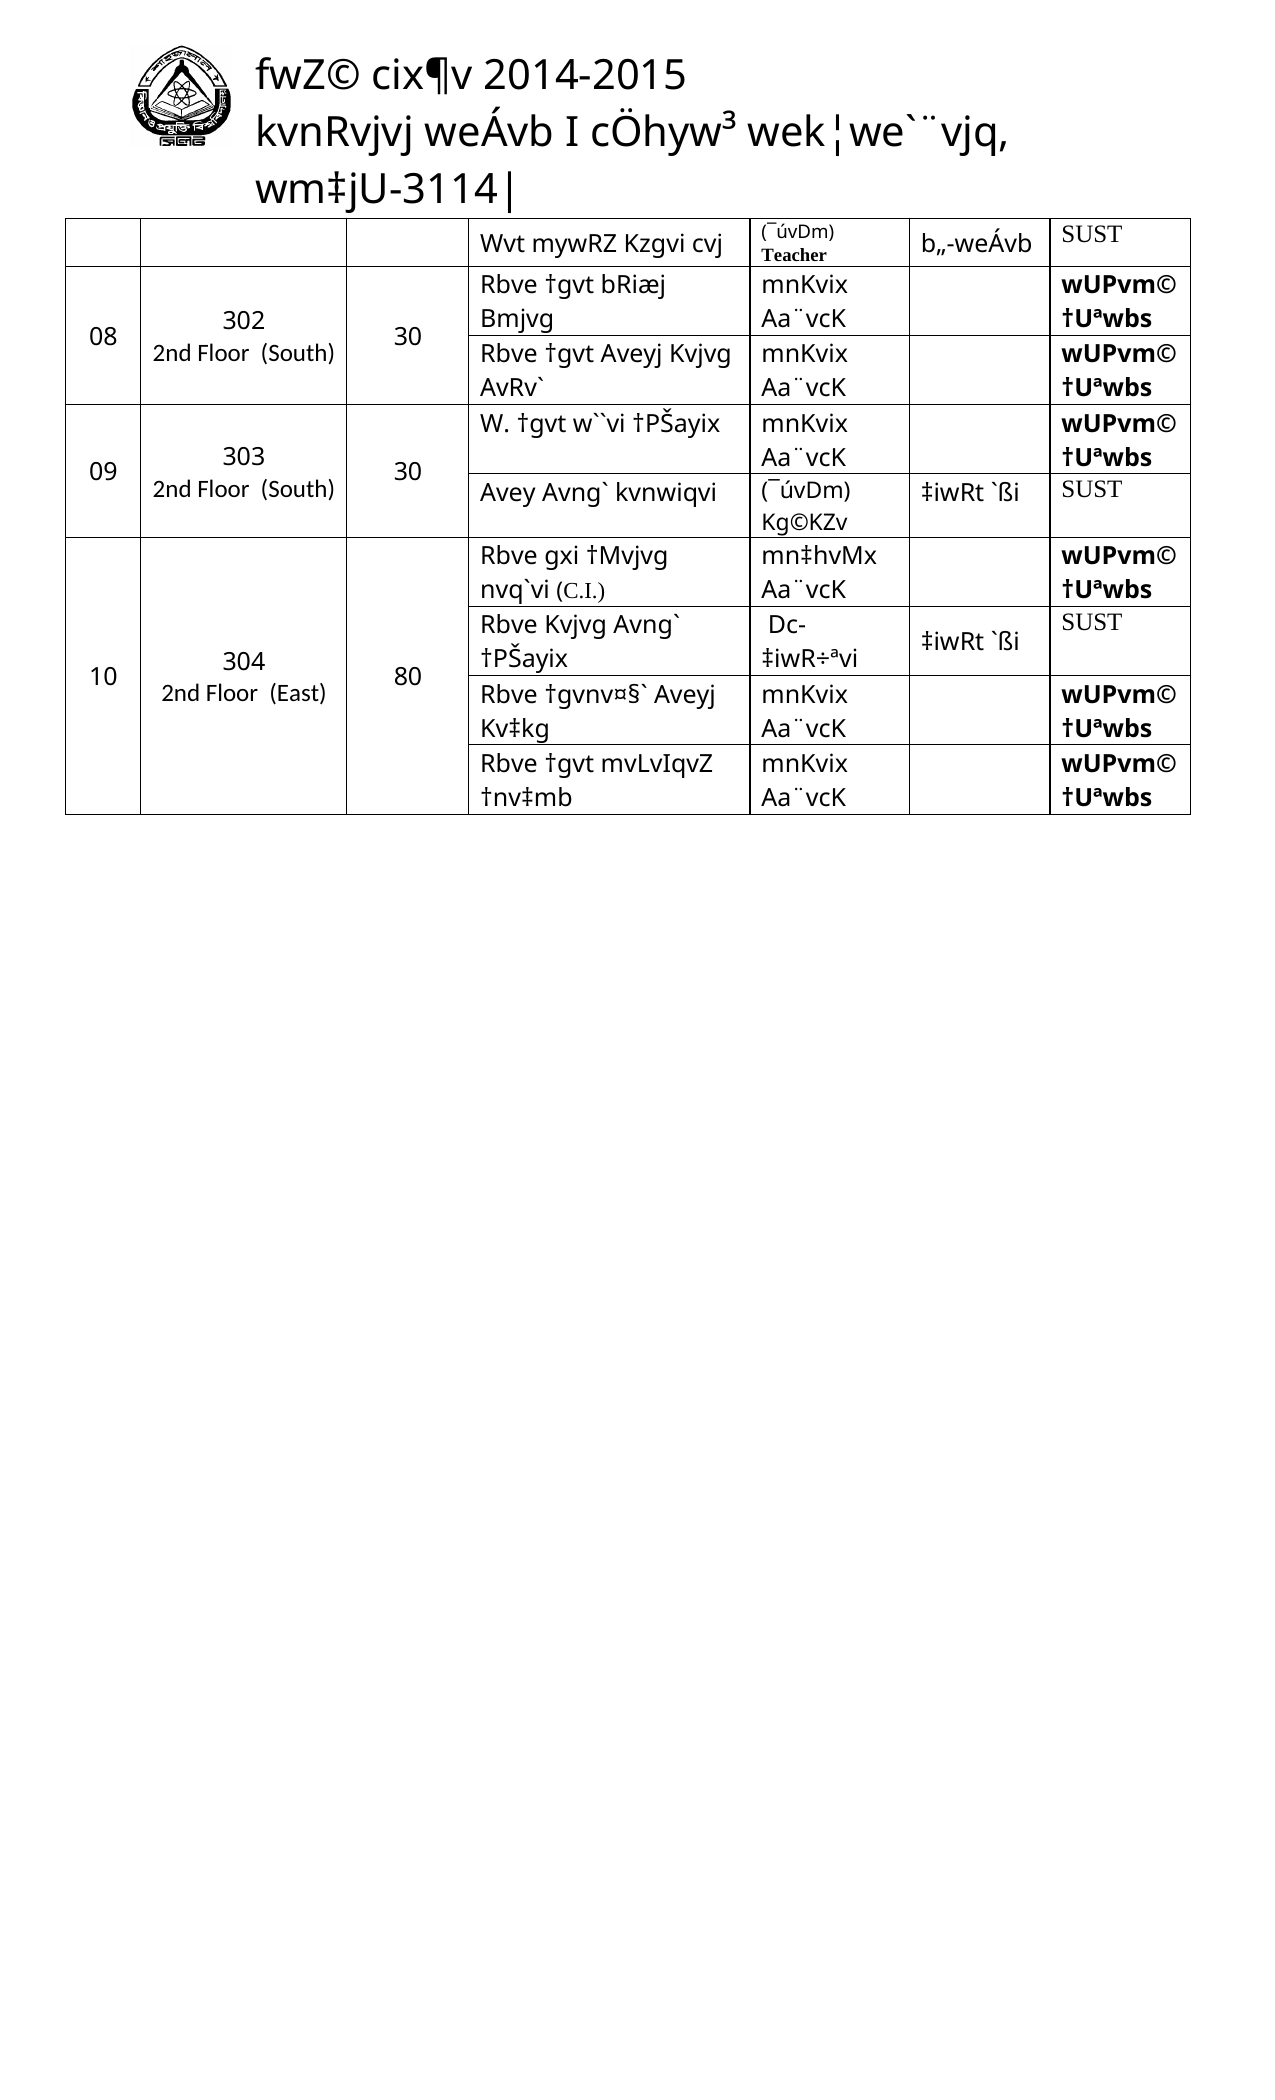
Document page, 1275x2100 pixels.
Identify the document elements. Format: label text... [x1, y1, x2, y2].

table_cell wUPvm© †Uªwbs [1051, 267, 1190, 335]
table_cell 30 [347, 267, 468, 404]
table_cell wUPvm© †Uªwbs [1051, 538, 1190, 606]
table_cell ‡iwRt `ßi [910, 607, 1049, 675]
table_cell Rbve gxi †Mvjvg nvq`vi (C.I.) [469, 538, 749, 606]
table_cell b„-weÁvb [910, 219, 1049, 266]
table_cell Rbve Kvjvg Avng` †PŠayix [469, 607, 749, 675]
table_cell mnKvix Aa¨vcK [751, 405, 909, 473]
table_cell [910, 336, 1049, 404]
table_cell (¯úvDm) Kg©KZv [751, 474, 909, 537]
table_cell 303 2nd Floor (South) [141, 405, 346, 537]
table_cell SUST [1051, 607, 1190, 675]
table_cell wUPvm© †Uªwbs [1051, 336, 1190, 404]
table_cell Rbve †gvt Aveyj Kvjvg AvRv` [469, 336, 749, 404]
table_cell Avey Avng` kvnwiqvi [469, 474, 749, 537]
table_cell Wvt mywRZ Kzgvi cvj [469, 219, 749, 266]
table_cell [910, 538, 1049, 606]
table_cell mnKvix Aa¨vcK [751, 676, 909, 744]
table_cell 09 [66, 405, 140, 537]
table_cell SUST [1051, 474, 1190, 537]
table_cell 10 [66, 538, 140, 813]
table_cell Dc-‡iwR÷ªvi [751, 607, 909, 675]
table_cell wUPvm© †Uªwbs [1051, 745, 1190, 813]
table_cell 80 [347, 538, 468, 813]
table_cell [910, 676, 1049, 744]
table_cell 08 [66, 267, 140, 404]
table_cell W. †gvt w``vi †PŠayix [469, 405, 749, 473]
table_cell mnKvix Aa¨vcK [751, 336, 909, 404]
table_cell 302 2nd Floor (South) [141, 267, 346, 404]
picture [130, 45, 233, 149]
table_cell [910, 267, 1049, 335]
table_cell Rbve †gvnv¤§` Aveyj Kv‡kg [469, 676, 749, 744]
table_cell wUPvm© †Uªwbs [1051, 676, 1190, 744]
table_cell wUPvm© †Uªwbs [1051, 405, 1190, 473]
table_cell 30 [347, 405, 468, 537]
table_cell mnKvix Aa¨vcK [751, 745, 909, 813]
table_cell Rbve †gvt mvLvIqvZ †nv‡mb [469, 745, 749, 813]
table_cell mnKvix Aa¨vcK [751, 267, 909, 335]
table_cell (¯úvDm) Teacher [751, 219, 909, 266]
table_cell ‡iwRt `ßi [910, 474, 1049, 537]
table_cell [910, 745, 1049, 813]
table_cell Rbve †gvt bRiæj Bmjvg [469, 267, 749, 335]
table_cell mn‡hvMx Aa¨vcK [751, 538, 909, 606]
table_cell [910, 405, 1049, 473]
table_cell SUST [1051, 219, 1190, 266]
table_cell 304 2nd Floor (East) [141, 538, 346, 813]
